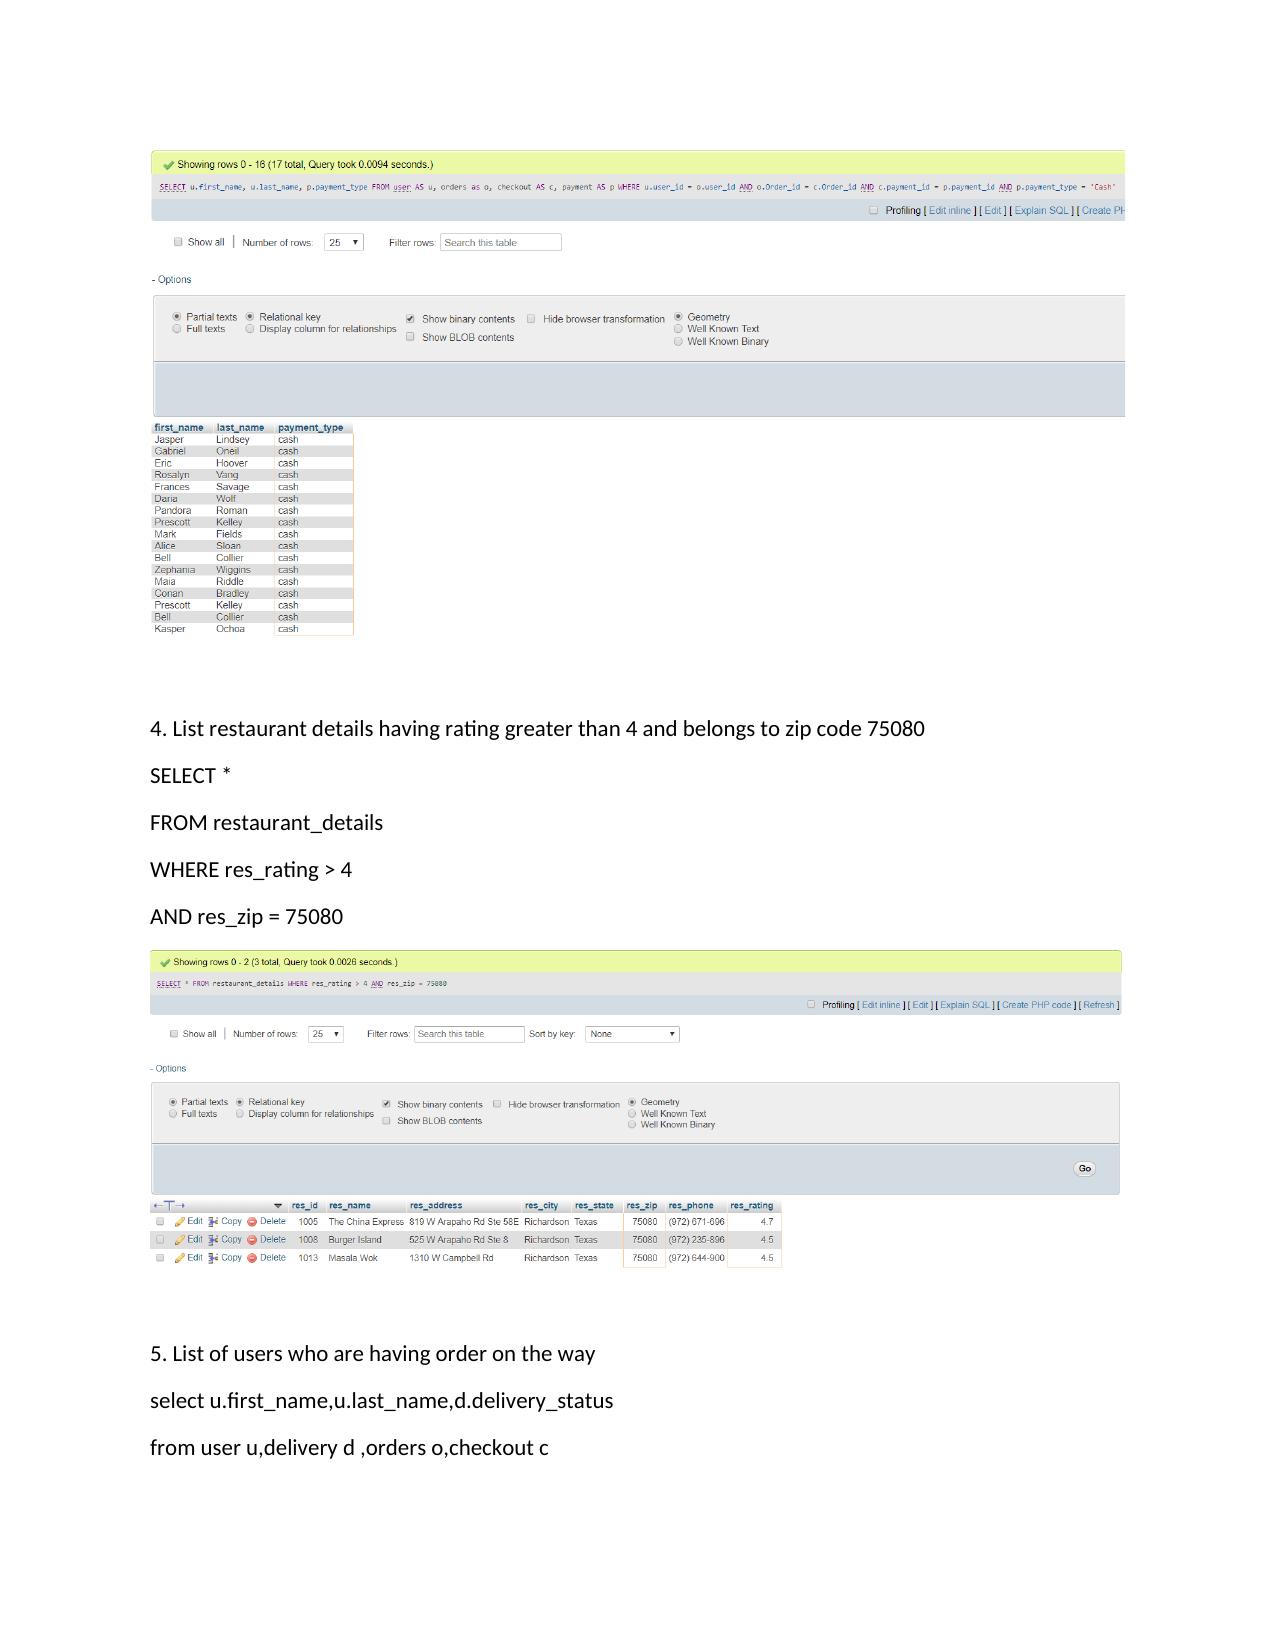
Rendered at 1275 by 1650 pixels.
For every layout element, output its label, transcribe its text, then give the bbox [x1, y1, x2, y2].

text 5. List of users who are having order on the way [150, 1339, 1125, 1367]
text from user u,delivery d ,orders o,checkout c [150, 1433, 1125, 1461]
text SELECT * [150, 761, 1125, 789]
text 4. List restaurant details having rating greater than 4 and belongs to zip code 75080 [150, 714, 1125, 742]
text WHERE res_rating > 4 [150, 855, 1125, 883]
text FROM restaurant_details [150, 808, 1125, 836]
text AND res_zip = 75080 [150, 902, 1125, 930]
picture [150, 948, 1125, 1274]
picture [150, 150, 1125, 649]
text select u.first_name,u.last_name,d.delivery_status [150, 1386, 1125, 1414]
